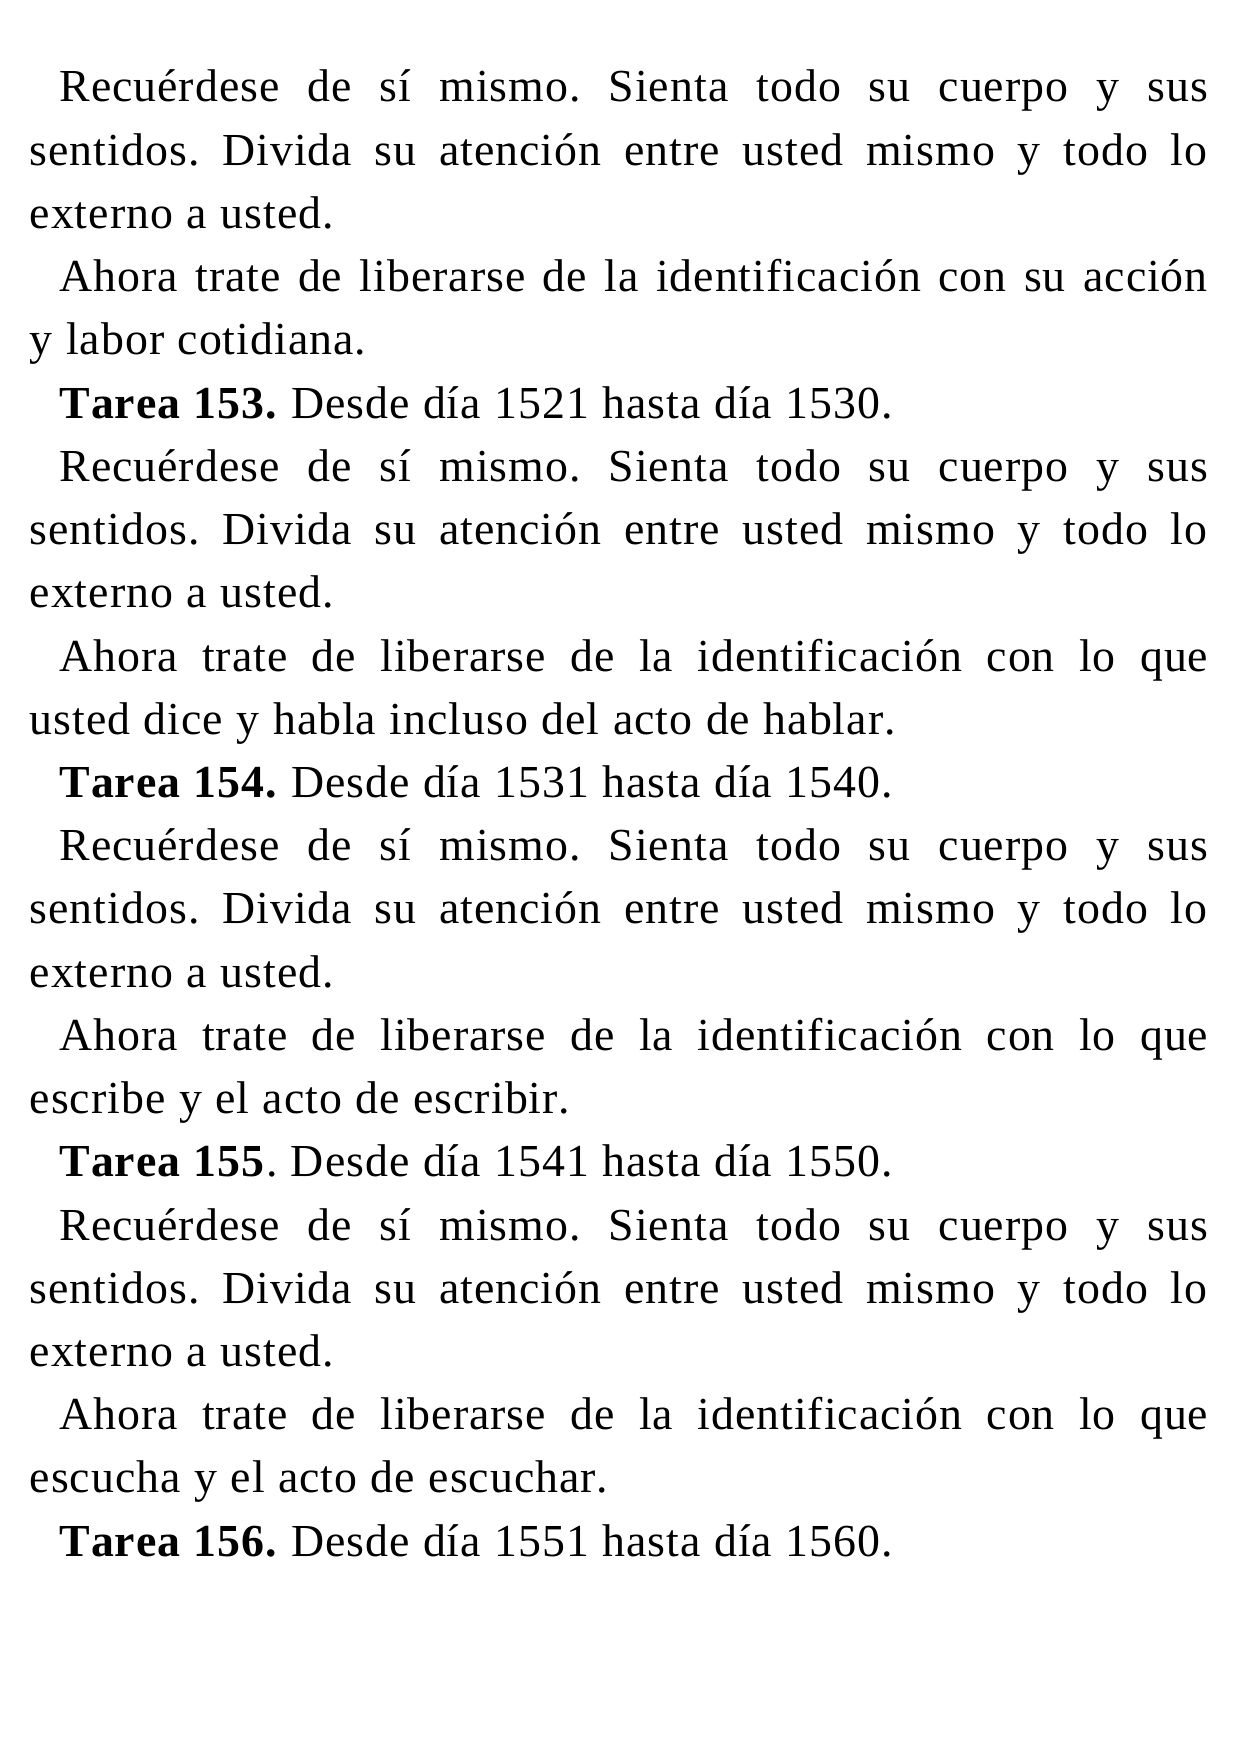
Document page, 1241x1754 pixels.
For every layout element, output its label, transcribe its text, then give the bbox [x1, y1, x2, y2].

text Recuérdese de sí mismo. Sienta todo su cuerpo y sus sentidos. Divida su atención entre usted mismo y todo lo externo a usted. [29, 438, 1211, 618]
text Tarea 154. Desde día 1531 hasta día 1540. [29, 754, 1211, 807]
text Ahora trate de liberarse de la identificación con lo que escucha y el acto de escuchar. [29, 1387, 1211, 1503]
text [29, 1197, 1211, 1376]
text Tarea 153. Desde día 1521 hasta día 1530. [29, 375, 1211, 428]
text Ahora trate de liberarse de la identificación con lo que usted dice y habla incluso del acto de hablar. [29, 628, 1211, 744]
text Ahora trate de liberarse de la identificación con su acción y labor cotidiana. [29, 249, 1211, 365]
text Ahora trate de liberarse de la identificación con lo que escribe y el acto de escribir. [29, 1007, 1211, 1123]
text Tarea 155. Desde día 1541 hasta día 1550. [29, 1134, 1211, 1187]
text Recuérdese de sí mismo. Sienta todo su cuerpo y sus sentidos. Divida su atención entre usted mismo y todo lo externo a usted. [29, 59, 1211, 238]
text Recuérdese de sí mismo. Sienta todo su cuerpo y sus sentidos. Divida su atención entre usted mismo y todo lo externo a usted. [29, 818, 1211, 997]
text Tarea 156. Desde día 1551 hasta día 1560. [29, 1513, 1211, 1566]
